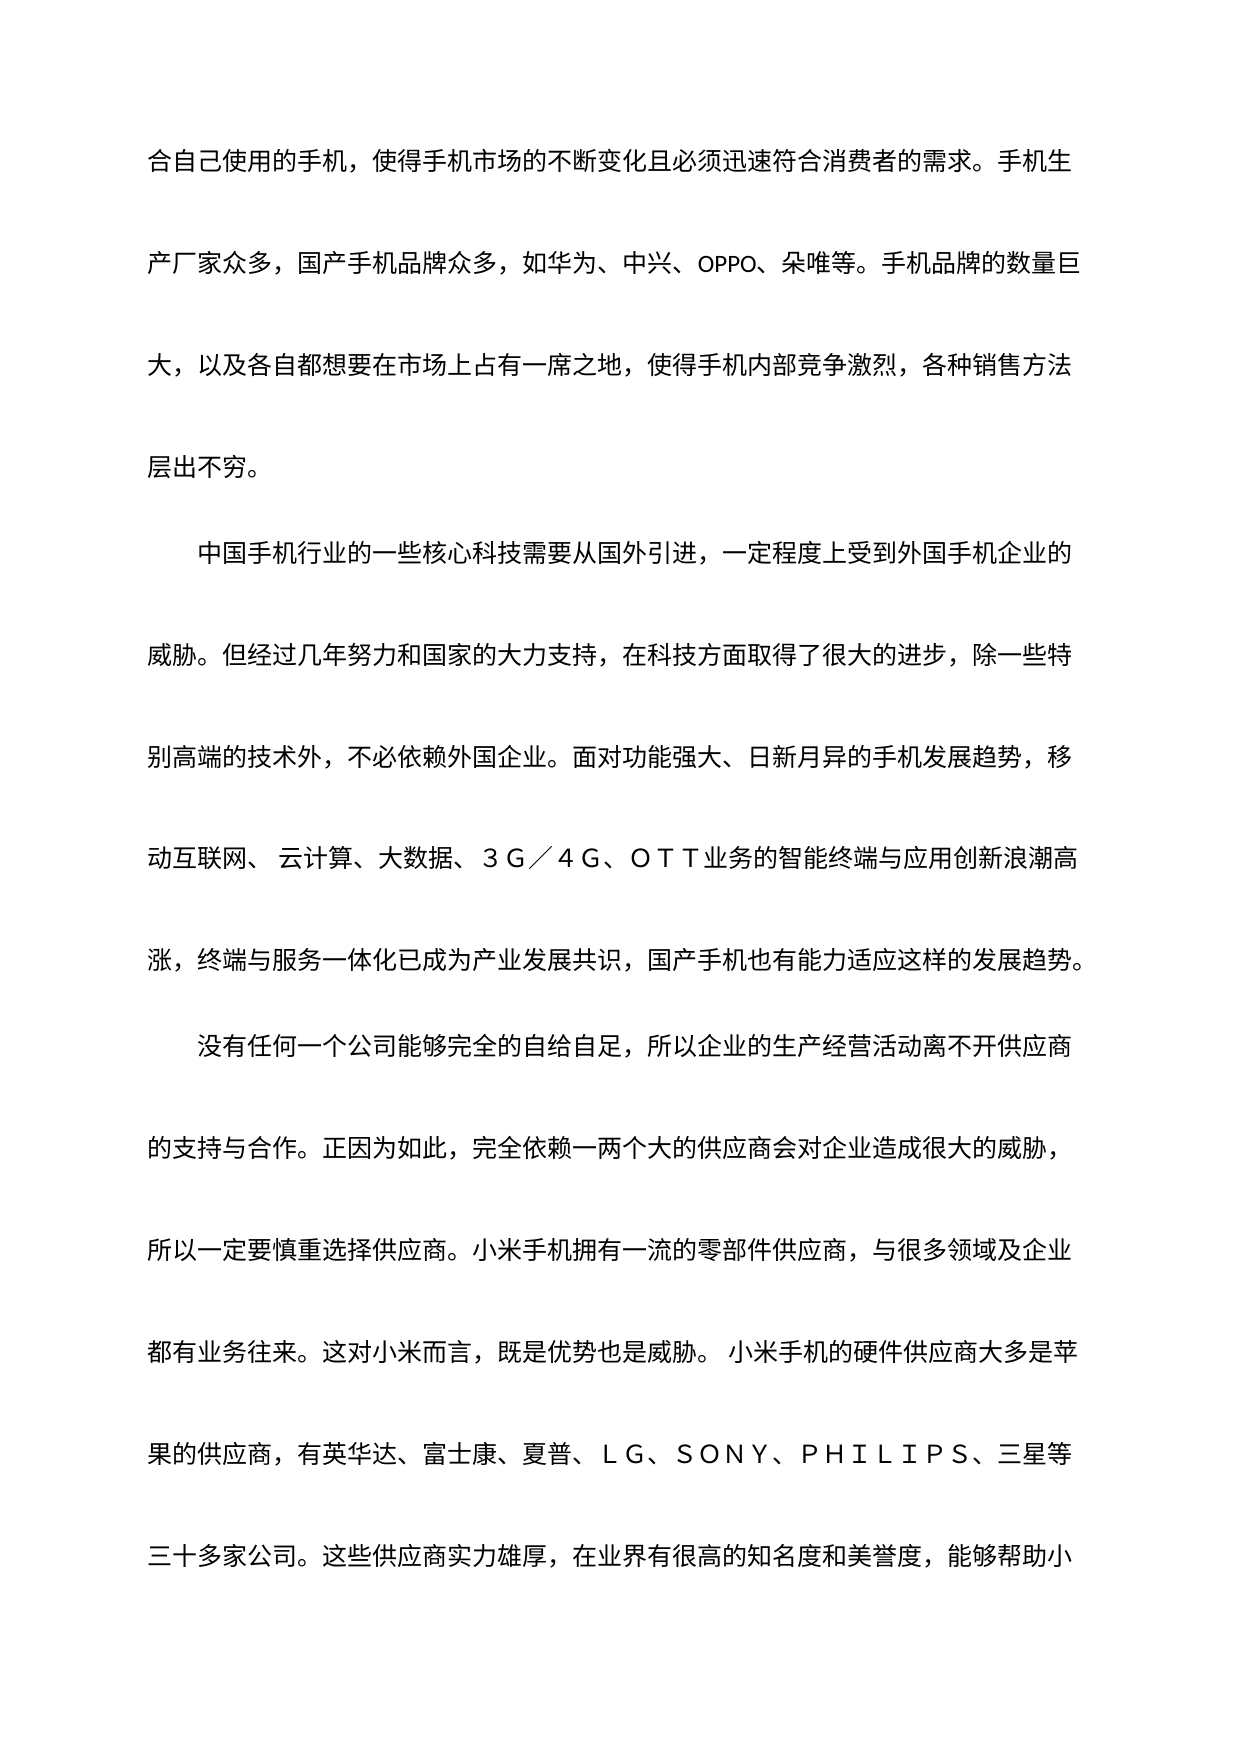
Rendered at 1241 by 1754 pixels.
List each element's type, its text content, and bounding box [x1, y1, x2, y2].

text 中国手机行业的一些核心科技需要从国外引进，一定程度上受到外国手机企业的威胁。但经过几年努力和国家的大力支持，在科技方面取得了很大的进步，除一些特别高端的技术外，不必依赖外国企业。面对功能强大、日新月异的手机发展趋势，移动互联网、 云计算、大数据、３Ｇ／４Ｇ、ＯＴＴ业务的智能终端与应用创新浪潮高涨，终端与服务一体化已成为产业发展共识，国产手机也有能力适应这样的发展趋势。 [148, 517, 1092, 993]
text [148, 126, 1092, 499]
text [148, 1011, 1092, 1588]
